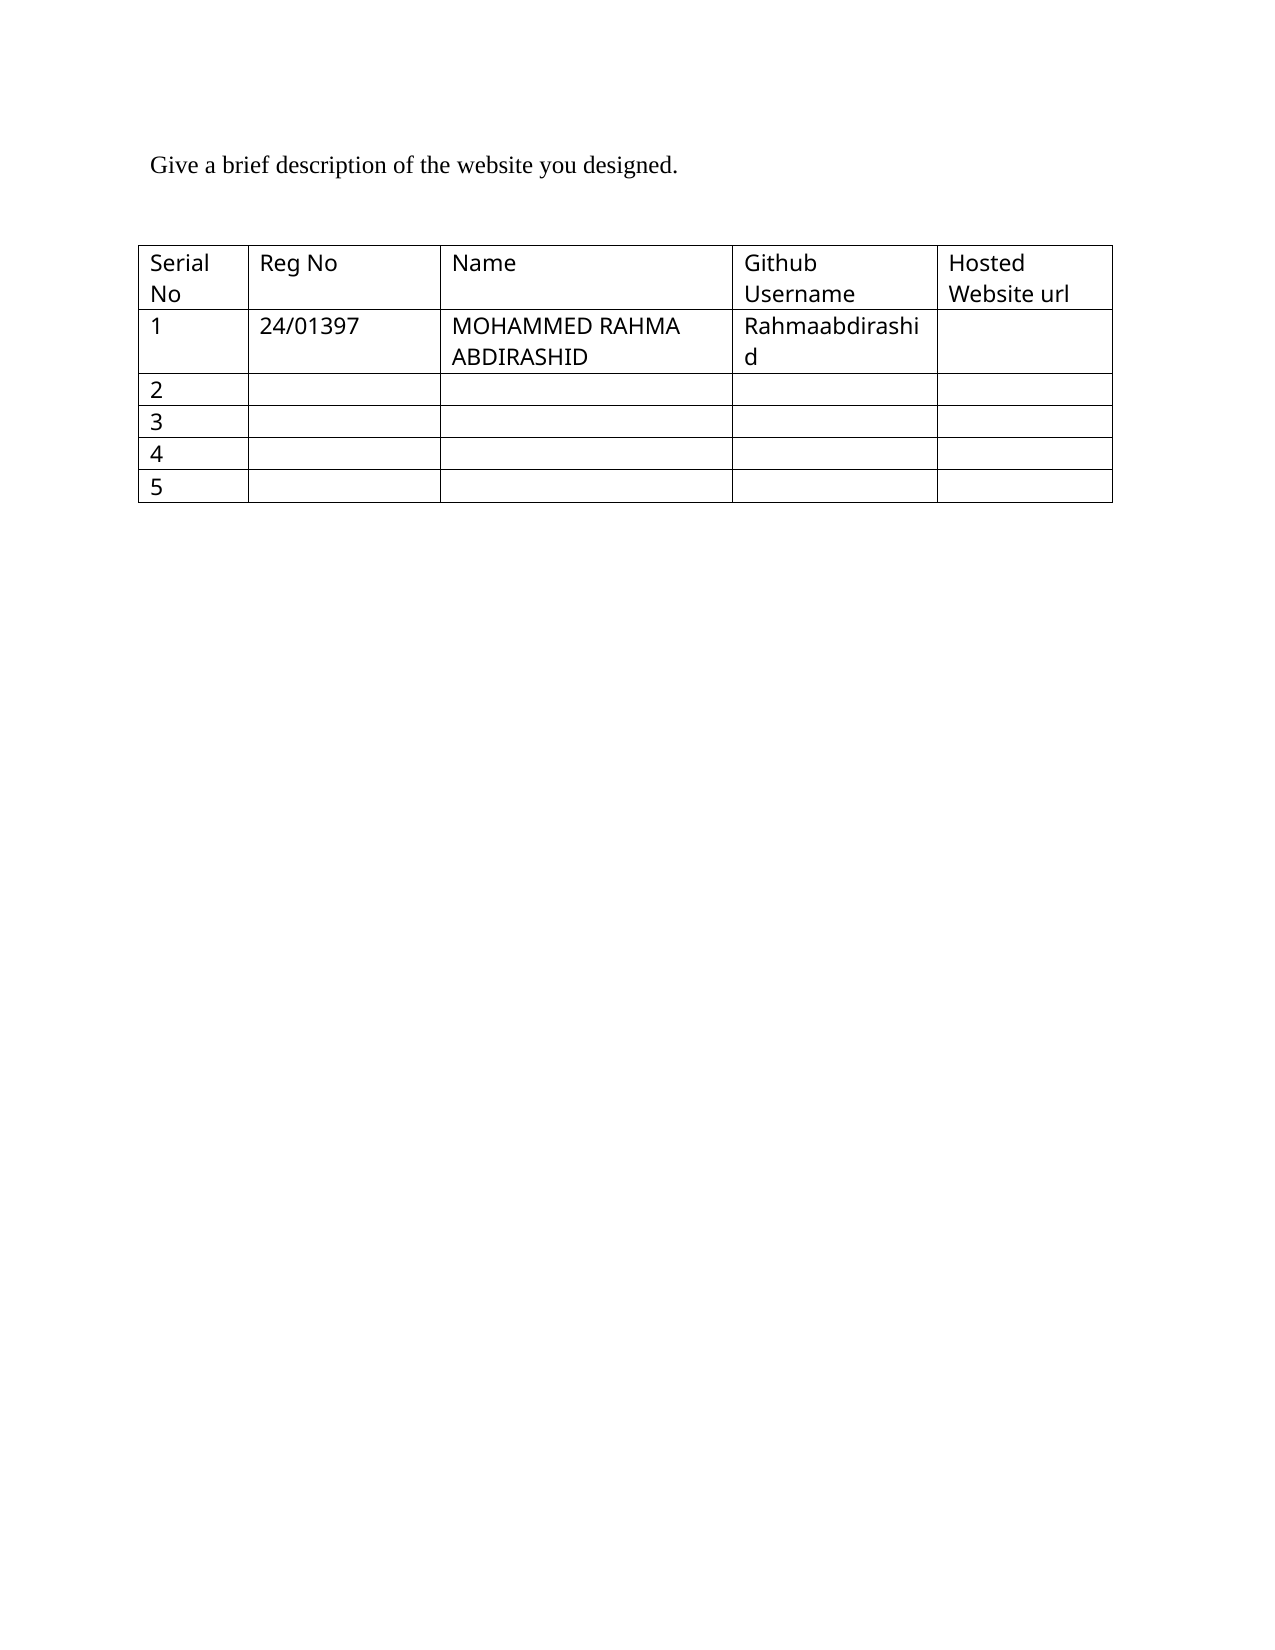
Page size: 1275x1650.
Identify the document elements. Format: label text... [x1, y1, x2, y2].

table_cell 4 [139, 438, 248, 469]
table_cell [938, 374, 1112, 405]
table_cell [249, 406, 440, 437]
table_cell [441, 438, 732, 469]
table_cell 2 [139, 374, 248, 405]
table_cell MOHAMMED RAHMA ABDIRASHID [441, 310, 732, 372]
table_cell [249, 438, 440, 469]
table_cell [441, 470, 732, 502]
table_header Github Username [733, 246, 937, 309]
table_cell [938, 310, 1112, 372]
table_cell [441, 406, 732, 437]
table_header Name [441, 246, 732, 309]
table_header Hosted Website url [938, 246, 1112, 309]
table_cell 5 [139, 470, 248, 502]
table_cell [733, 406, 937, 437]
table_cell [938, 470, 1112, 502]
table_cell [733, 438, 937, 469]
table_cell 1 [139, 310, 248, 372]
table_cell [733, 470, 937, 502]
table_cell Rahmaabdirashid [733, 310, 937, 372]
table_header Reg No [249, 246, 440, 309]
table_cell 24/01397 [249, 310, 440, 372]
table_cell 3 [139, 406, 248, 437]
table_cell [249, 374, 440, 405]
table_cell [249, 470, 440, 502]
table_cell [938, 438, 1112, 469]
text Give a brief description of the website you designed. [150, 150, 1125, 179]
table_cell [938, 406, 1112, 437]
table_header Serial No [139, 246, 248, 309]
table_cell [441, 374, 732, 405]
table_cell [733, 374, 937, 405]
